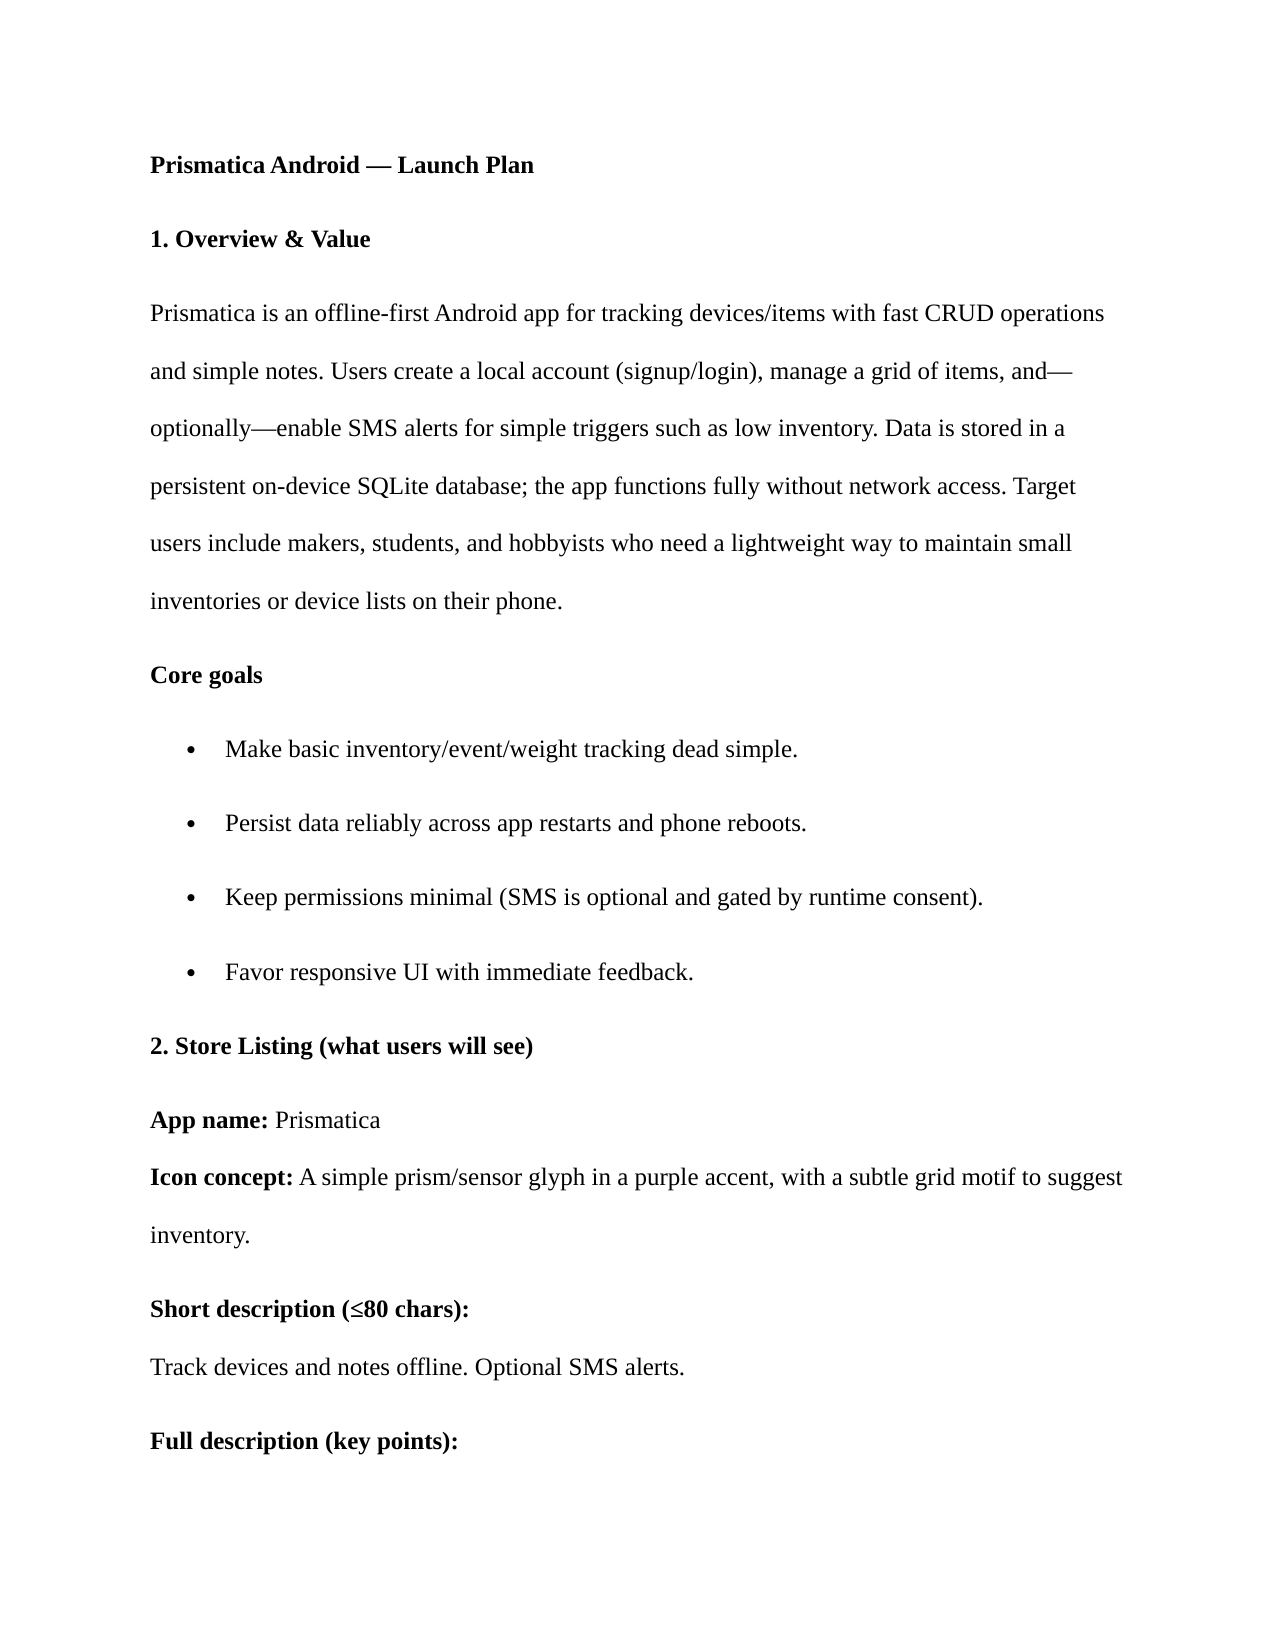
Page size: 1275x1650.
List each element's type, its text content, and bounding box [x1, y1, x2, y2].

text 2. Store Listing (what users will see) [150, 1031, 1125, 1059]
list Persist data reliably across app restarts and phone reboots. [187, 808, 1125, 837]
list Favor responsive UI with immediate feedback. [187, 957, 1125, 985]
text Short description (≤80 chars): Track devices and notes offline. Optional SMS alerts. [150, 1294, 1125, 1380]
text Core goals [150, 660, 1125, 689]
list Make basic inventory/event/weight tracking dead simple. [187, 734, 1125, 763]
text 1. Overview & Value [150, 224, 1125, 253]
list Keep permissions minimal (SMS is optional and gated by runtime consent). [187, 882, 1125, 911]
text Prismatica is an offline-first Android app for tracking devices/items with fast CRUD operations and simple notes. Users create a local account (signup/login), manage a grid of items, and—optionally—enable SMS alerts for simple triggers such as low inventory. Data is stored in a persistent on-device SQLite database; the app functions fully without network access. Target users include makers, students, and hobbyists who need a lightweight way to maintain small inventories or device lists on their phone. [150, 298, 1125, 614]
text Prismatica Android — Launch Plan [150, 150, 1125, 179]
text Full description (key points): [150, 1426, 1125, 1454]
text App name: Prismatica Icon concept: A simple prism/sensor glyph in a purple accent, with a subtle grid motif to suggest inventory. [150, 1105, 1125, 1249]
